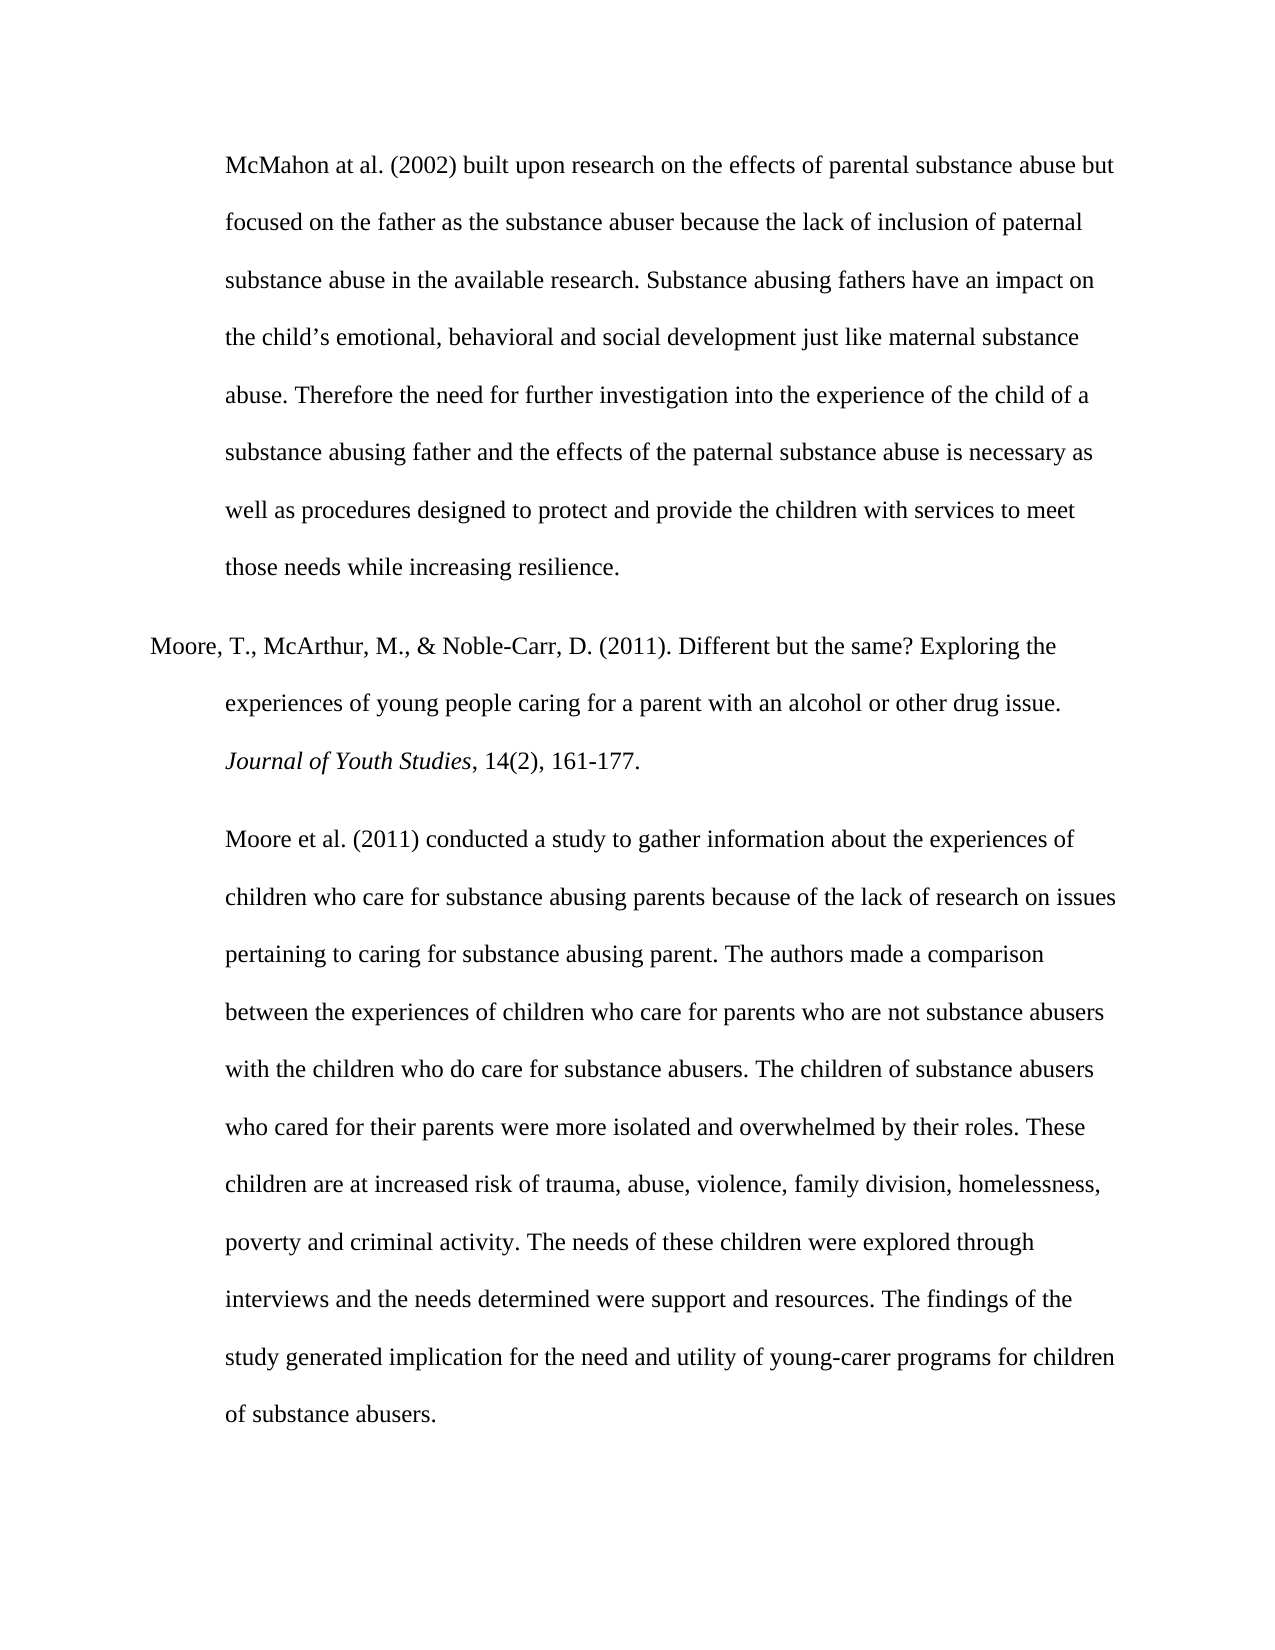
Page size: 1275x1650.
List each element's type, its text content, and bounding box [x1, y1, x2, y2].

text McMahon at al. (2002) built upon research on the effects of parental substance abuse but focused on the father as the substance abuser because the lack of inclusion of paternal substance abuse in the available research. Substance abusing fathers have an impact on the child’s emotional, behavioral and social development just like maternal substance abuse. Therefore the need for further investigation into the experience of the child of a substance abusing father and the effects of the paternal substance abuse is necessary as well as procedures designed to protect and provide the children with services to meet those needs while increasing resilience. [150, 150, 1125, 581]
text Moore, T., McArthur, M., & Noble-Carr, D. (2011). Different but the same? Exploring the experiences of young people caring for a parent with an alcohol or other drug issue. Journal of Youth Studies, 14(2), 161-177. [150, 631, 1125, 774]
text Moore et al. (2011) conducted a study to gather information about the experiences of children who care for substance abusing parents because of the lack of research on issues pertaining to caring for substance abusing parent. The authors made a comparison between the experiences of children who care for parents who are not substance abusers with the children who do care for substance abusers. The children of substance abusers who cared for their parents were more isolated and overwhelmed by their roles. These children are at increased risk of trauma, abuse, violence, family division, homelessness, poverty and criminal activity. The needs of these children were explored through interviews and the needs determined were support and resources. The findings of the study generated implication for the need and utility of young-carer programs for children of substance abusers. [150, 824, 1125, 1428]
